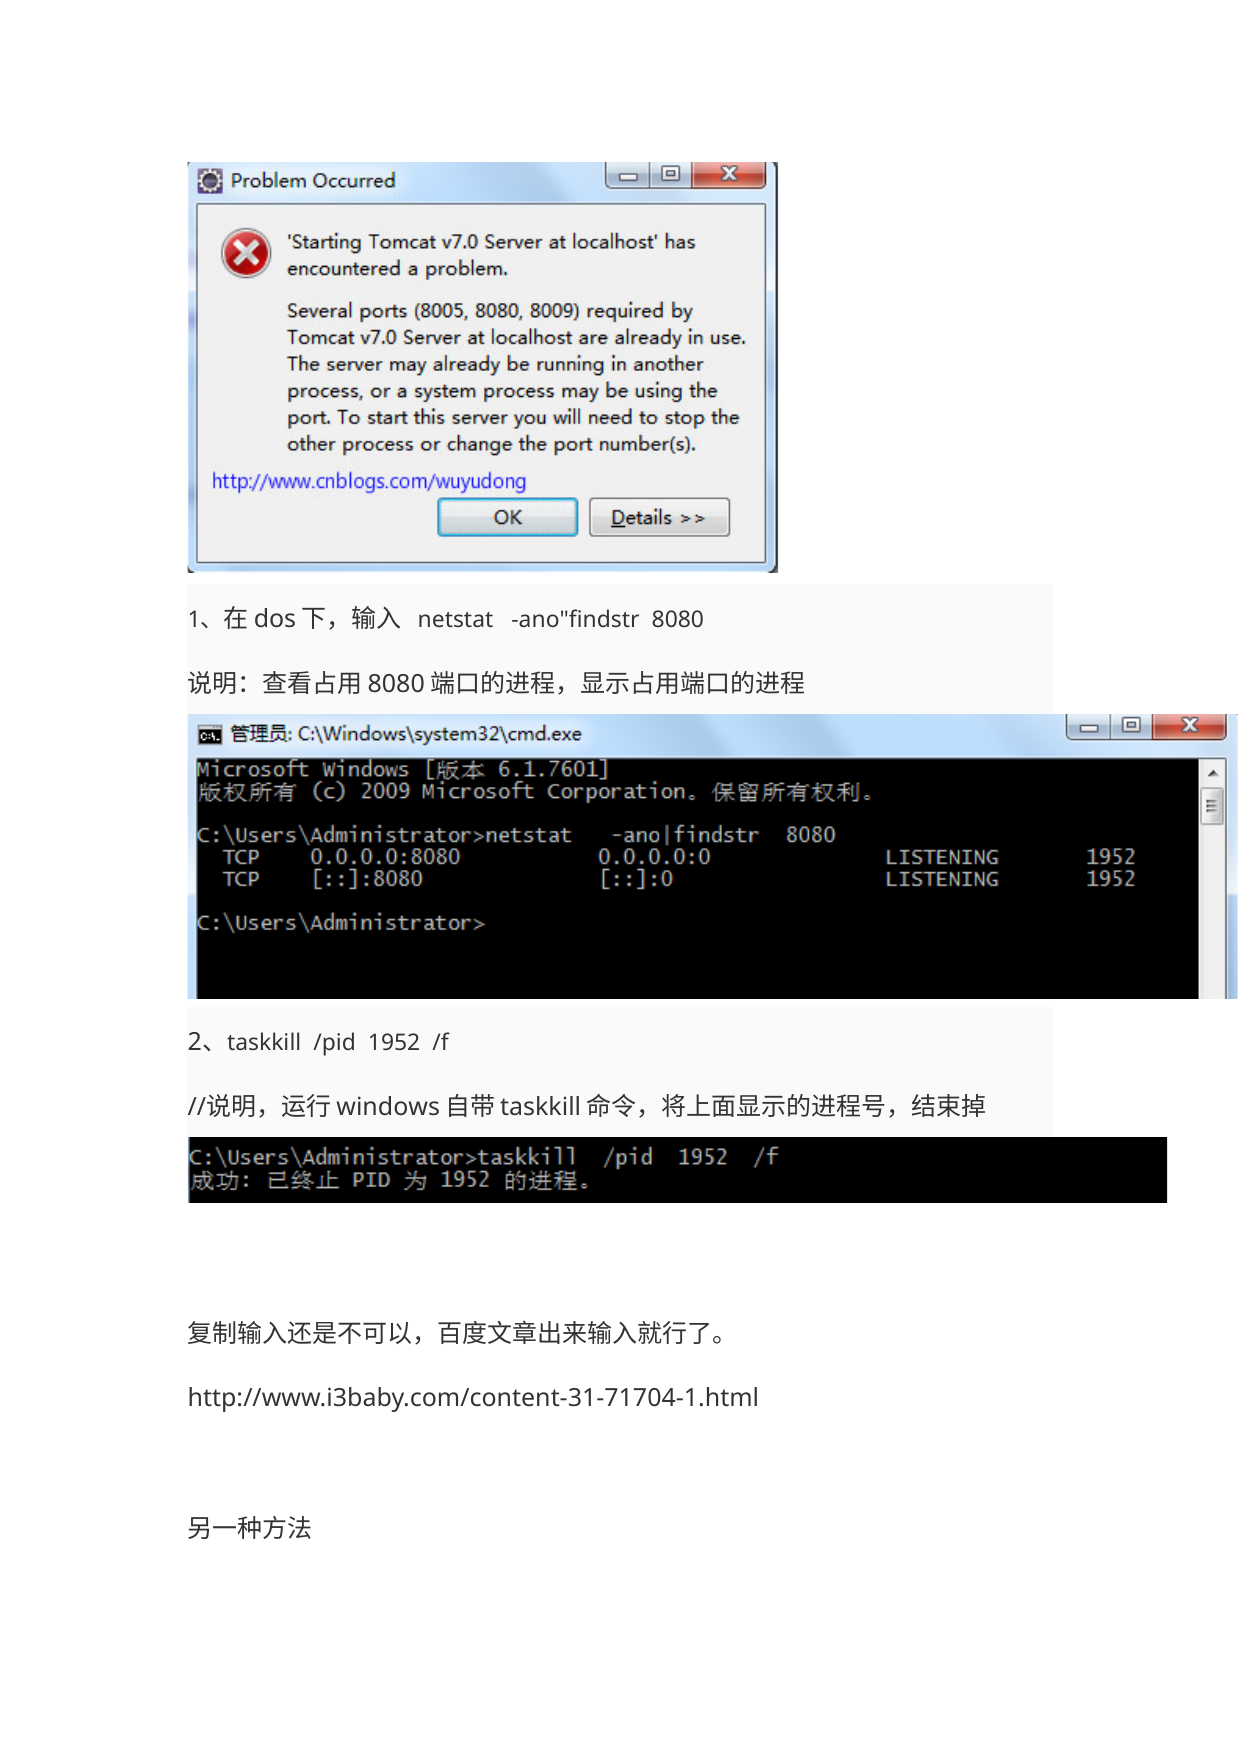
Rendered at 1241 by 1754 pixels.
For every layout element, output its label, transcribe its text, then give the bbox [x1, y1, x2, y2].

text 2、taskkill /pid 1952 /f [187, 1007, 1053, 1072]
list 在dos下，输入 netstat -ano"findstr 8080 [187, 584, 1053, 649]
picture [187, 1137, 1168, 1203]
text 复制输入还是不可以，百度文章出来输入就行了。 [187, 1299, 1053, 1364]
text //说明，运行windows自带taskkill命令，将上面显示的进程号，结束掉 [187, 1072, 1053, 1137]
picture [187, 162, 779, 573]
picture [187, 714, 1238, 999]
text http://www.i3baby.com/content-31-71704-1.html [187, 1364, 1053, 1429]
text 说明：查看占用8080端口的进程，显示占用端口的进程 [187, 649, 1053, 714]
text 另一种方法 [187, 1494, 1053, 1559]
